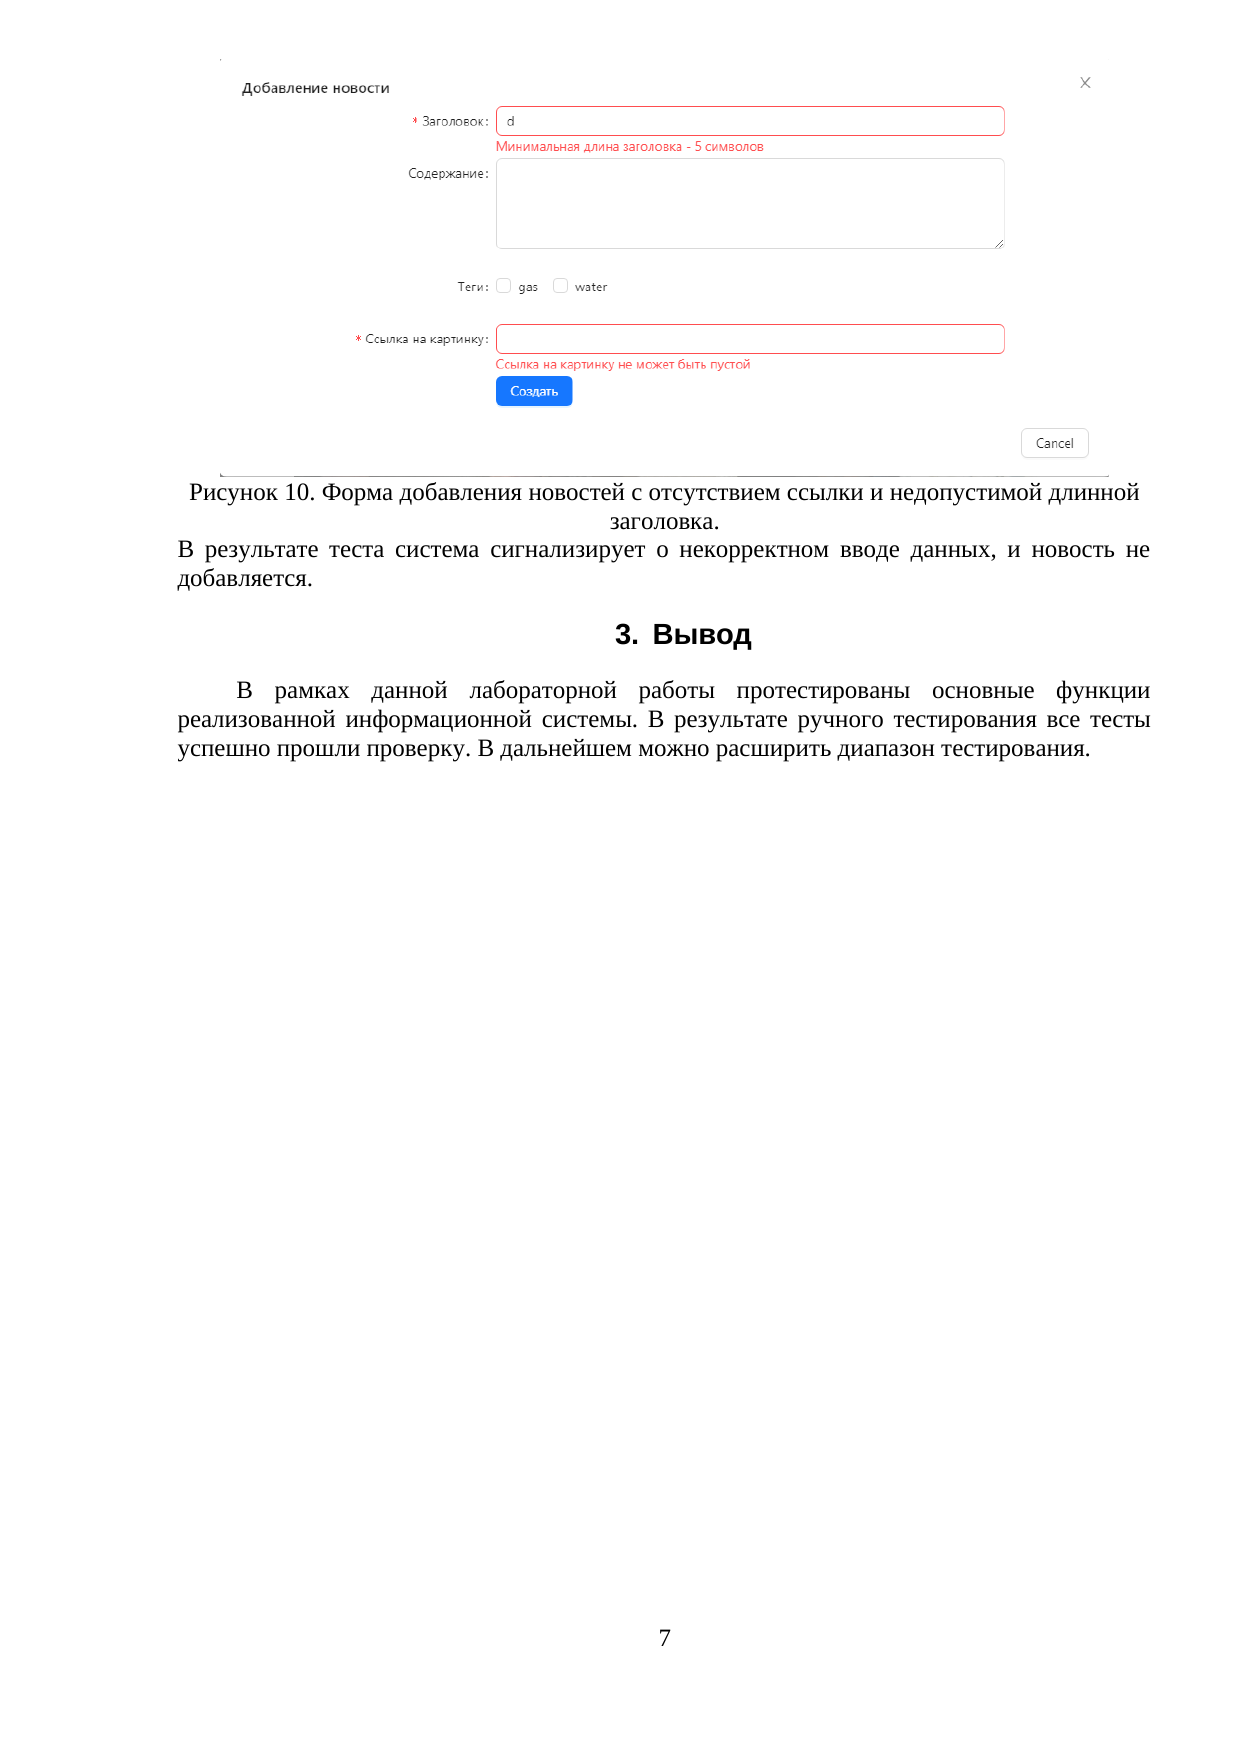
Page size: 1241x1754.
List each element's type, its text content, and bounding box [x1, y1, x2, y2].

picture [220, 59, 1109, 477]
text Рисунок 10. Форма добавления новостей с отсутствием ссылки и недопустимой длинной заголовка. [177, 477, 1152, 534]
text В рамках данной лабораторной работы протестированы основные функции реализованной информационной системы. В результате ручного тестирования все тесты успешно прошли проверку. В дальнейшем можно расширить диапазон тестирования. [177, 676, 1152, 762]
subtitle Вывод [215, 617, 1152, 651]
text В результате теста система сигнализирует о некорректном вводе данных, и новость не добавляется. [177, 534, 1152, 592]
